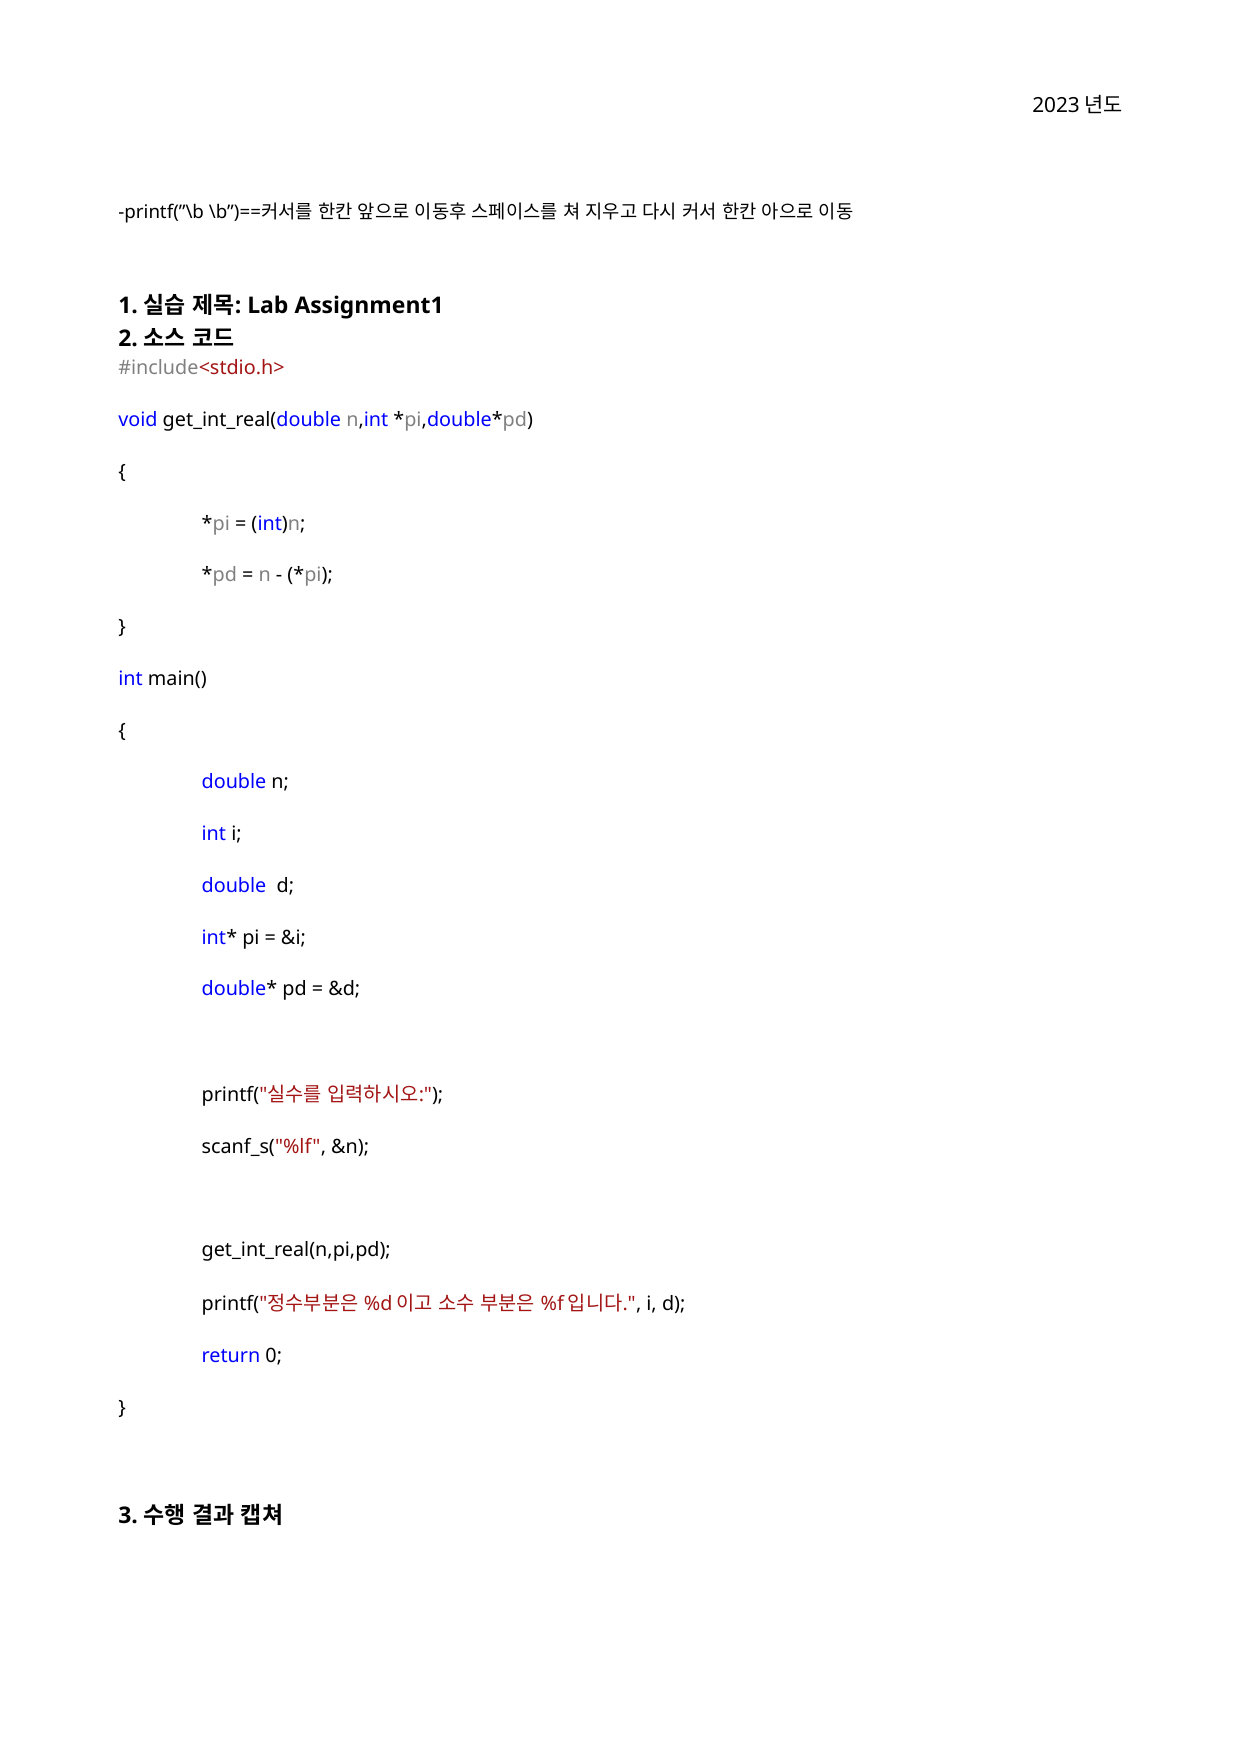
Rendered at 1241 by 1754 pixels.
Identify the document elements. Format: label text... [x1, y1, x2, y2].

text *pi = (int)n; [118, 509, 1122, 536]
text get_int_real(n,pi,pd); [118, 1236, 1122, 1263]
text printf("실수를 입력하시오:"); [118, 1078, 1122, 1107]
text int i; [118, 819, 1122, 846]
text double d; [118, 871, 1122, 898]
text double n; [118, 768, 1122, 794]
text 3. 수행 결과 캡쳐 [118, 1497, 1122, 1530]
text } [118, 612, 1122, 639]
text { [118, 716, 1122, 743]
text double* pd = &d; [118, 975, 1122, 1002]
text { [118, 457, 1122, 484]
text scanf_s("%lf", &n); [118, 1132, 1122, 1159]
text return 0; [118, 1341, 1122, 1368]
text 2. 소스 코드 [118, 320, 1122, 353]
text int main() [118, 664, 1122, 691]
text 1. 실습 제목: Lab Assignment1 [118, 287, 1122, 320]
text #include<stdio.h> [118, 353, 1122, 380]
text void get_int_real(double n,int *pi,double*pd) [118, 405, 1122, 432]
text int* pi = &i; [118, 923, 1122, 950]
text -printf(”\b \b”)==커서를 한칸 앞으로 이동후 스페이스를 쳐 지우고 다시 커서 한칸 아으로 이동 [118, 197, 1122, 224]
text *pd = n - (*pi); [118, 561, 1122, 587]
text } [118, 1393, 1122, 1420]
text printf("정수부분은 %d이고 소수 부분은 %f입니다.", i, d); [118, 1287, 1122, 1316]
